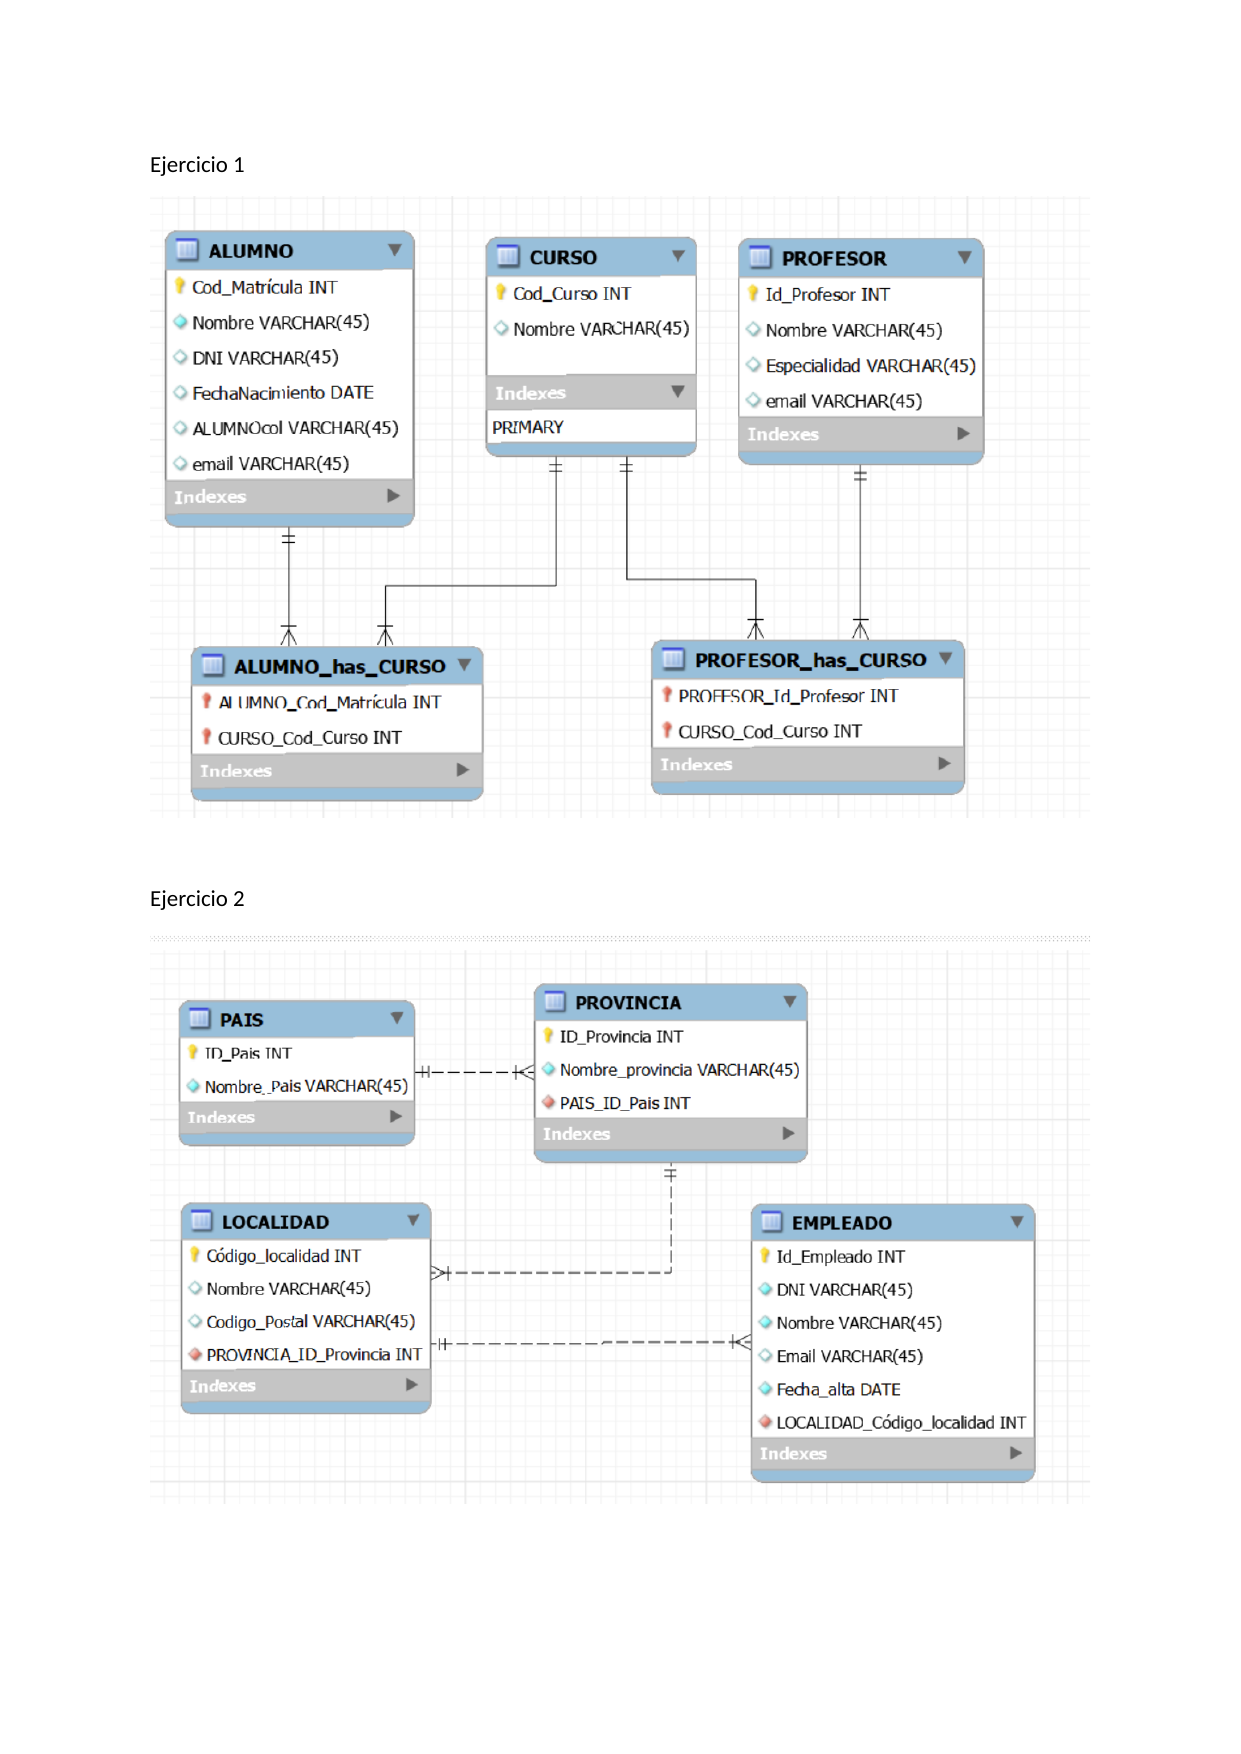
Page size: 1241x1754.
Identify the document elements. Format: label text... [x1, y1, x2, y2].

picture [150, 196, 1091, 818]
text Ejercicio 1 [150, 150, 1090, 178]
picture [150, 930, 1091, 1504]
text Ejercicio 2 [150, 884, 1090, 912]
